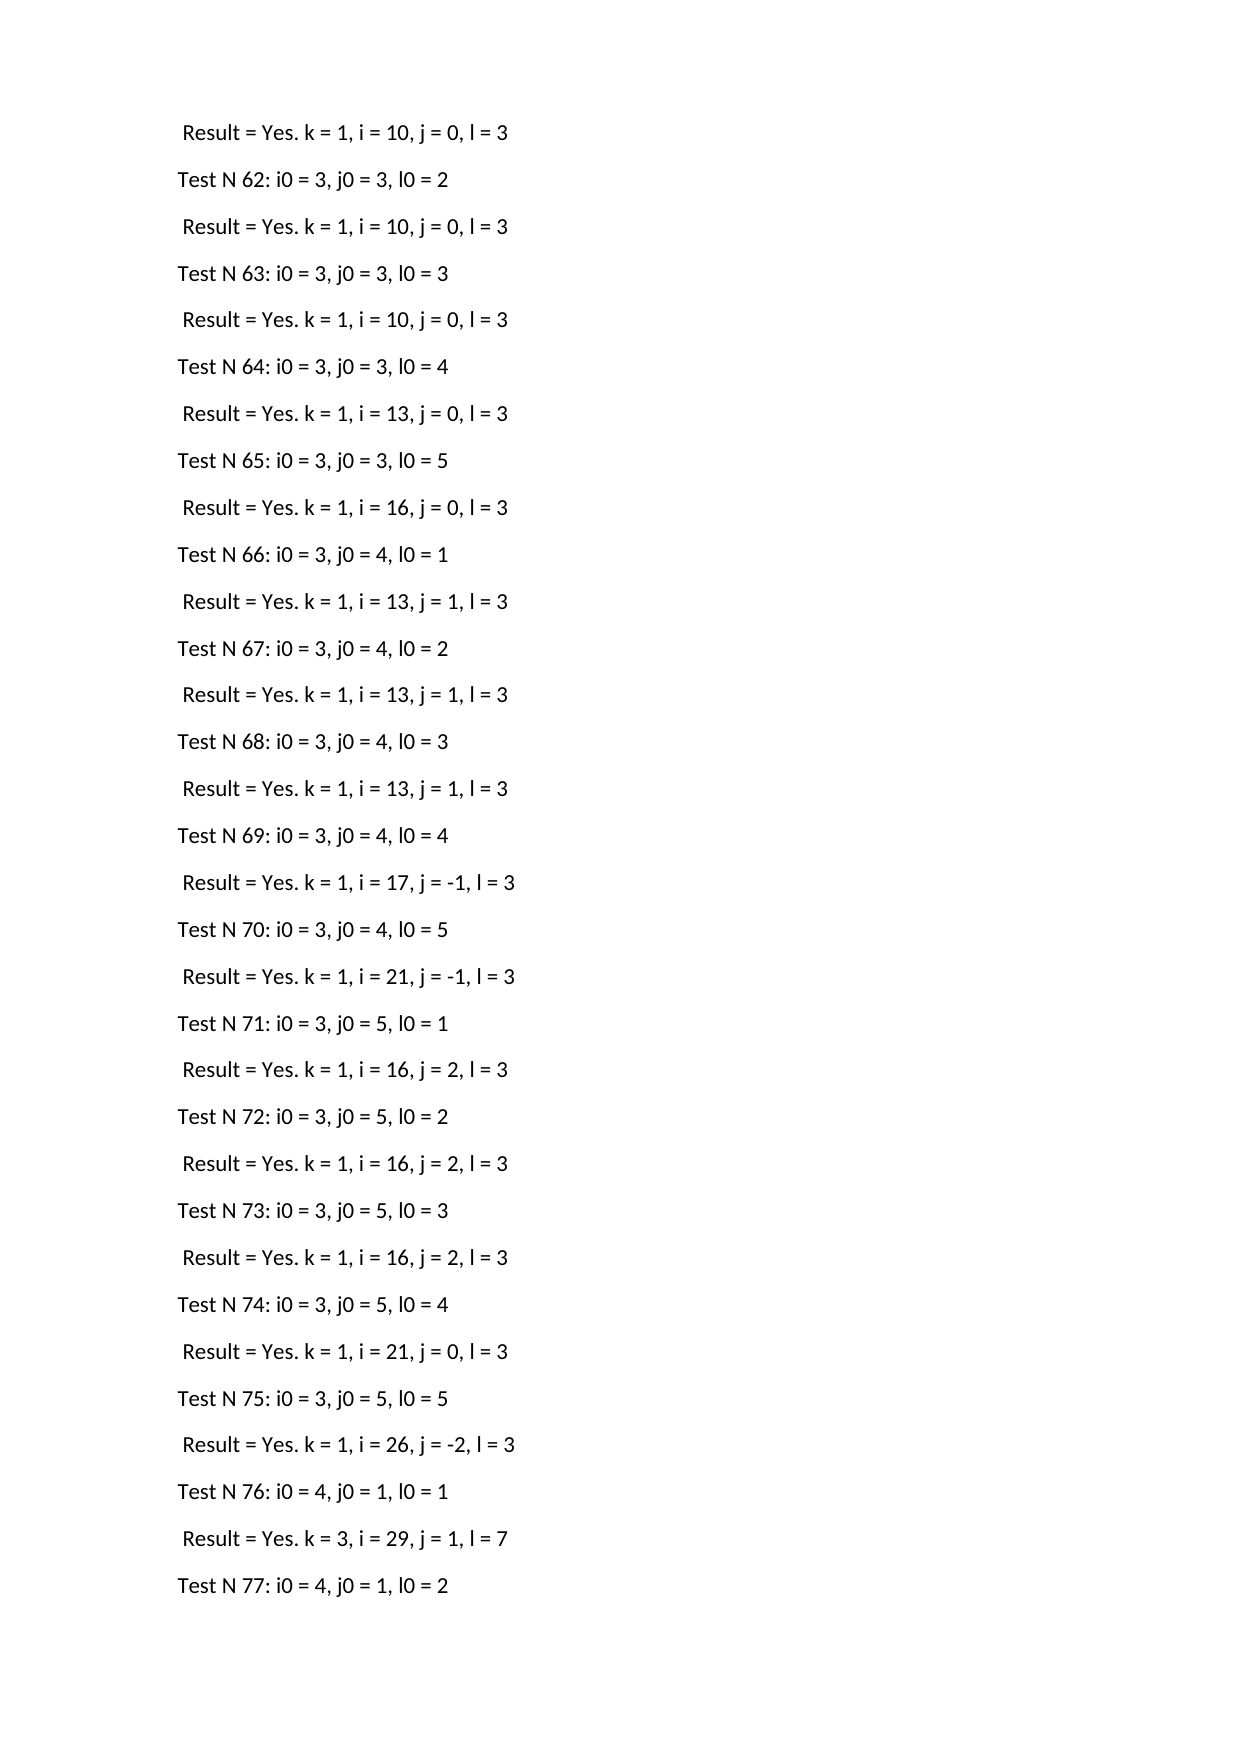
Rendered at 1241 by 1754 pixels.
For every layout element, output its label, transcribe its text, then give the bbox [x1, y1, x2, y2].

text Result = Yes. k = 1, i = 21, j = -1, l = 3 [177, 962, 1152, 990]
text Test N 69: i0 = 3, j0 = 4, l0 = 4 [177, 821, 1152, 849]
text Test N 66: i0 = 3, j0 = 4, l0 = 1 [177, 540, 1152, 568]
text Test N 73: i0 = 3, j0 = 5, l0 = 3 [177, 1196, 1152, 1224]
text Result = Yes. k = 1, i = 16, j = 2, l = 3 [177, 1149, 1152, 1177]
text Test N 68: i0 = 3, j0 = 4, l0 = 3 [177, 727, 1152, 756]
text Test N 76: i0 = 4, j0 = 1, l0 = 1 [177, 1477, 1152, 1506]
text Result = Yes. k = 1, i = 10, j = 0, l = 3 [177, 306, 1152, 334]
text Result = Yes. k = 1, i = 13, j = 1, l = 3 [177, 587, 1152, 615]
text Result = Yes. k = 1, i = 10, j = 0, l = 3 [177, 212, 1152, 240]
text Test N 63: i0 = 3, j0 = 3, l0 = 3 [177, 259, 1152, 287]
text Test N 62: i0 = 3, j0 = 3, l0 = 2 [177, 165, 1152, 193]
text Test N 74: i0 = 3, j0 = 5, l0 = 4 [177, 1290, 1152, 1318]
text Result = Yes. k = 1, i = 10, j = 0, l = 3 [177, 118, 1152, 146]
text Test N 65: i0 = 3, j0 = 3, l0 = 5 [177, 446, 1152, 474]
text Result = Yes. k = 1, i = 26, j = -2, l = 3 [177, 1431, 1152, 1459]
text Result = Yes. k = 3, i = 29, j = 1, l = 7 [177, 1524, 1152, 1552]
text Result = Yes. k = 1, i = 13, j = 0, l = 3 [177, 399, 1152, 427]
text Test N 71: i0 = 3, j0 = 5, l0 = 1 [177, 1009, 1152, 1037]
text Result = Yes. k = 1, i = 13, j = 1, l = 3 [177, 681, 1152, 709]
text Result = Yes. k = 1, i = 16, j = 0, l = 3 [177, 493, 1152, 521]
text Test N 67: i0 = 3, j0 = 4, l0 = 2 [177, 634, 1152, 662]
text Test N 75: i0 = 3, j0 = 5, l0 = 5 [177, 1384, 1152, 1412]
text Test N 77: i0 = 4, j0 = 1, l0 = 2 [177, 1571, 1152, 1599]
text Result = Yes. k = 1, i = 17, j = -1, l = 3 [177, 868, 1152, 896]
text Result = Yes. k = 1, i = 21, j = 0, l = 3 [177, 1337, 1152, 1365]
text Test N 70: i0 = 3, j0 = 4, l0 = 5 [177, 915, 1152, 943]
text Result = Yes. k = 1, i = 16, j = 2, l = 3 [177, 1243, 1152, 1271]
text Test N 64: i0 = 3, j0 = 3, l0 = 4 [177, 352, 1152, 381]
text Result = Yes. k = 1, i = 13, j = 1, l = 3 [177, 774, 1152, 802]
text Test N 72: i0 = 3, j0 = 5, l0 = 2 [177, 1102, 1152, 1131]
text Result = Yes. k = 1, i = 16, j = 2, l = 3 [177, 1056, 1152, 1084]
